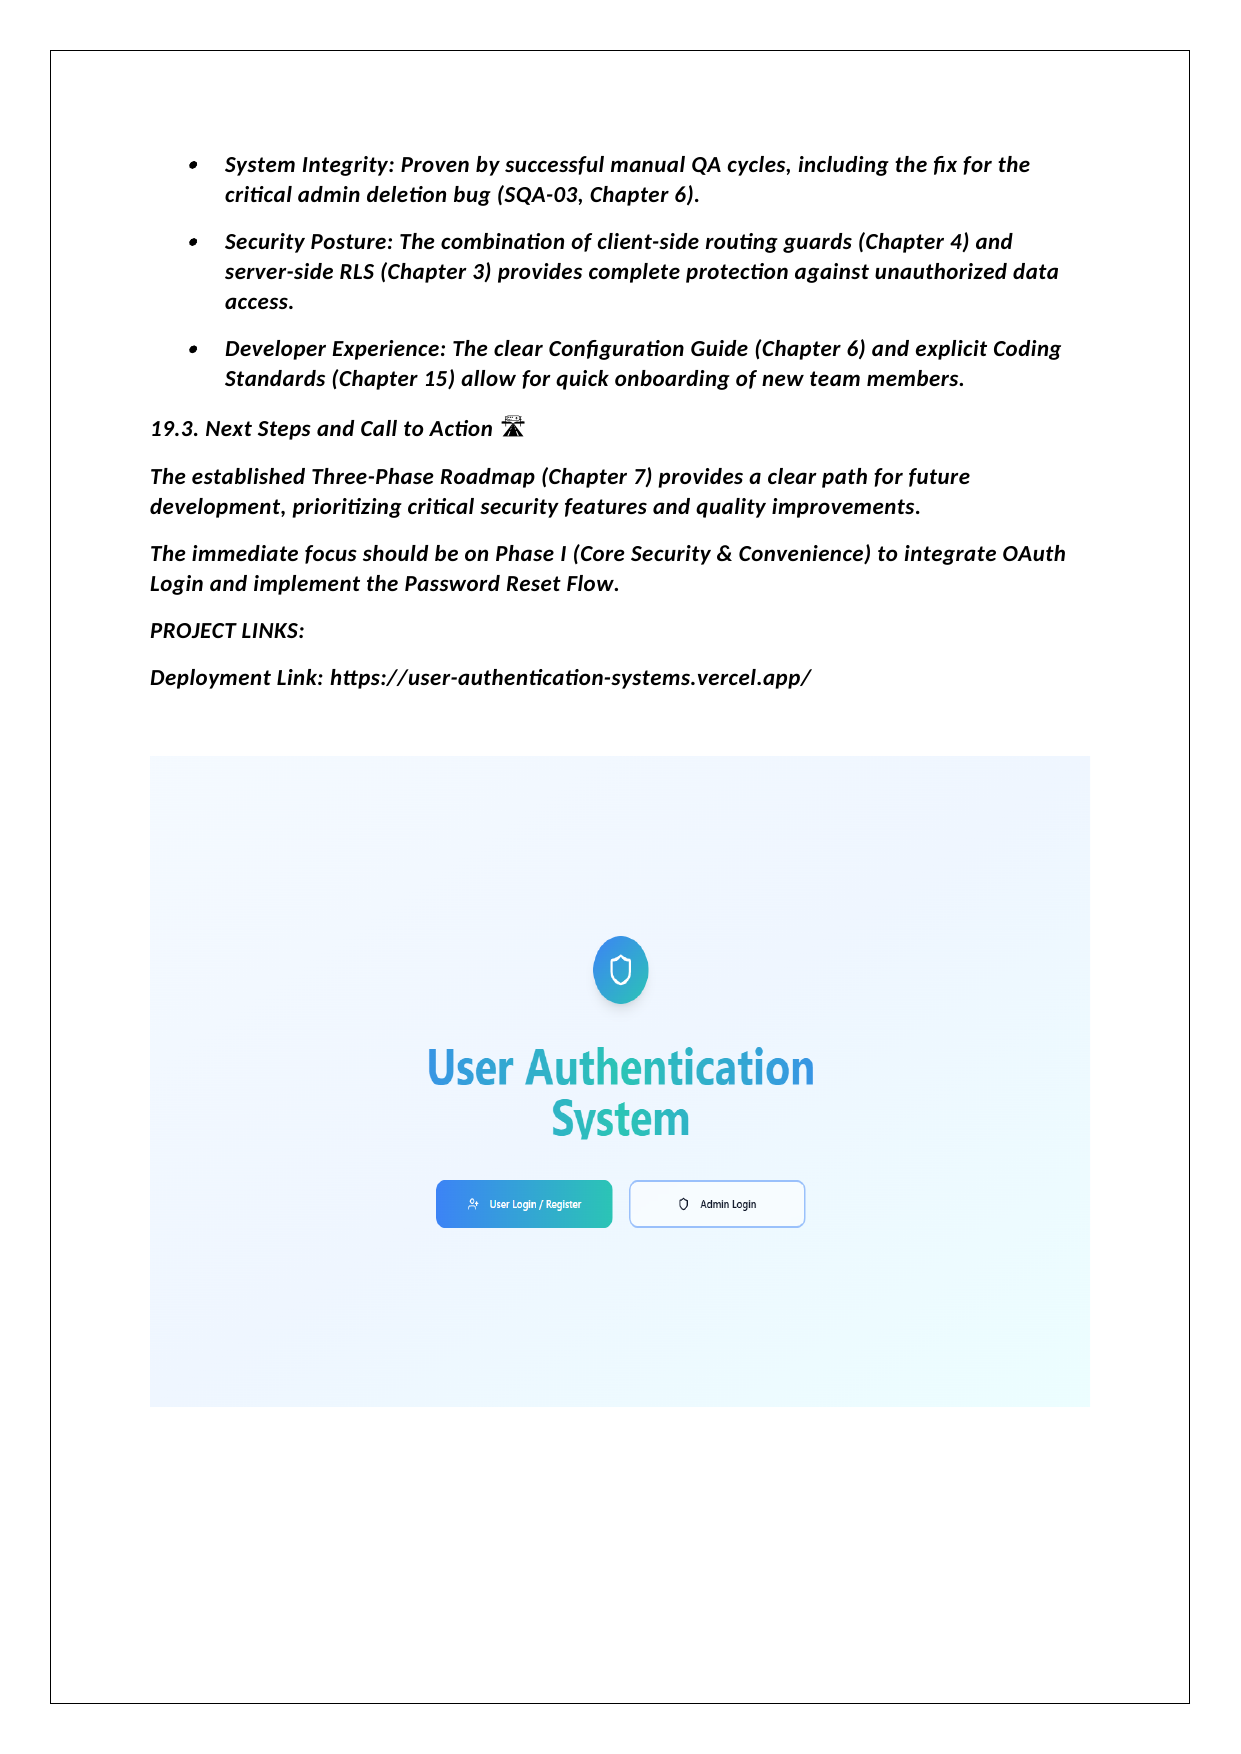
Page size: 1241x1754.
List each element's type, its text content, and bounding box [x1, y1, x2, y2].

text The immediate focus should be on Phase I (Core Security & Convenience) to integrate OAuth Login and implement the Password Reset Flow. [150, 539, 1090, 597]
text Deployment Link: https://user-authentication-systems.vercel.app/ [150, 663, 1090, 691]
picture [150, 756, 1091, 1407]
list Developer Experience: The clear Configuration Guide (Chapter 6) and explicit Coding Standards (Chapter 15) allow for quick onboarding of new team members. [187, 334, 1090, 393]
text The established Three-Phase Roadmap (Chapter 7) provides a clear path for future development, prioritizing critical security features and quality improvements. [150, 462, 1090, 520]
text 19.3. Next Steps and Call to Action 🛣️ [150, 411, 1090, 443]
list System Integrity: Proven by successful manual QA cycles, including the fix for the critical admin deletion bug (SQA-03, Chapter 6). [187, 150, 1090, 208]
list Security Posture: The combination of client-side routing guards (Chapter 4) and server-side RLS (Chapter 3) provides complete protection against unauthorized data access. [187, 227, 1090, 316]
text PROJECT LINKS: [150, 616, 1090, 644]
